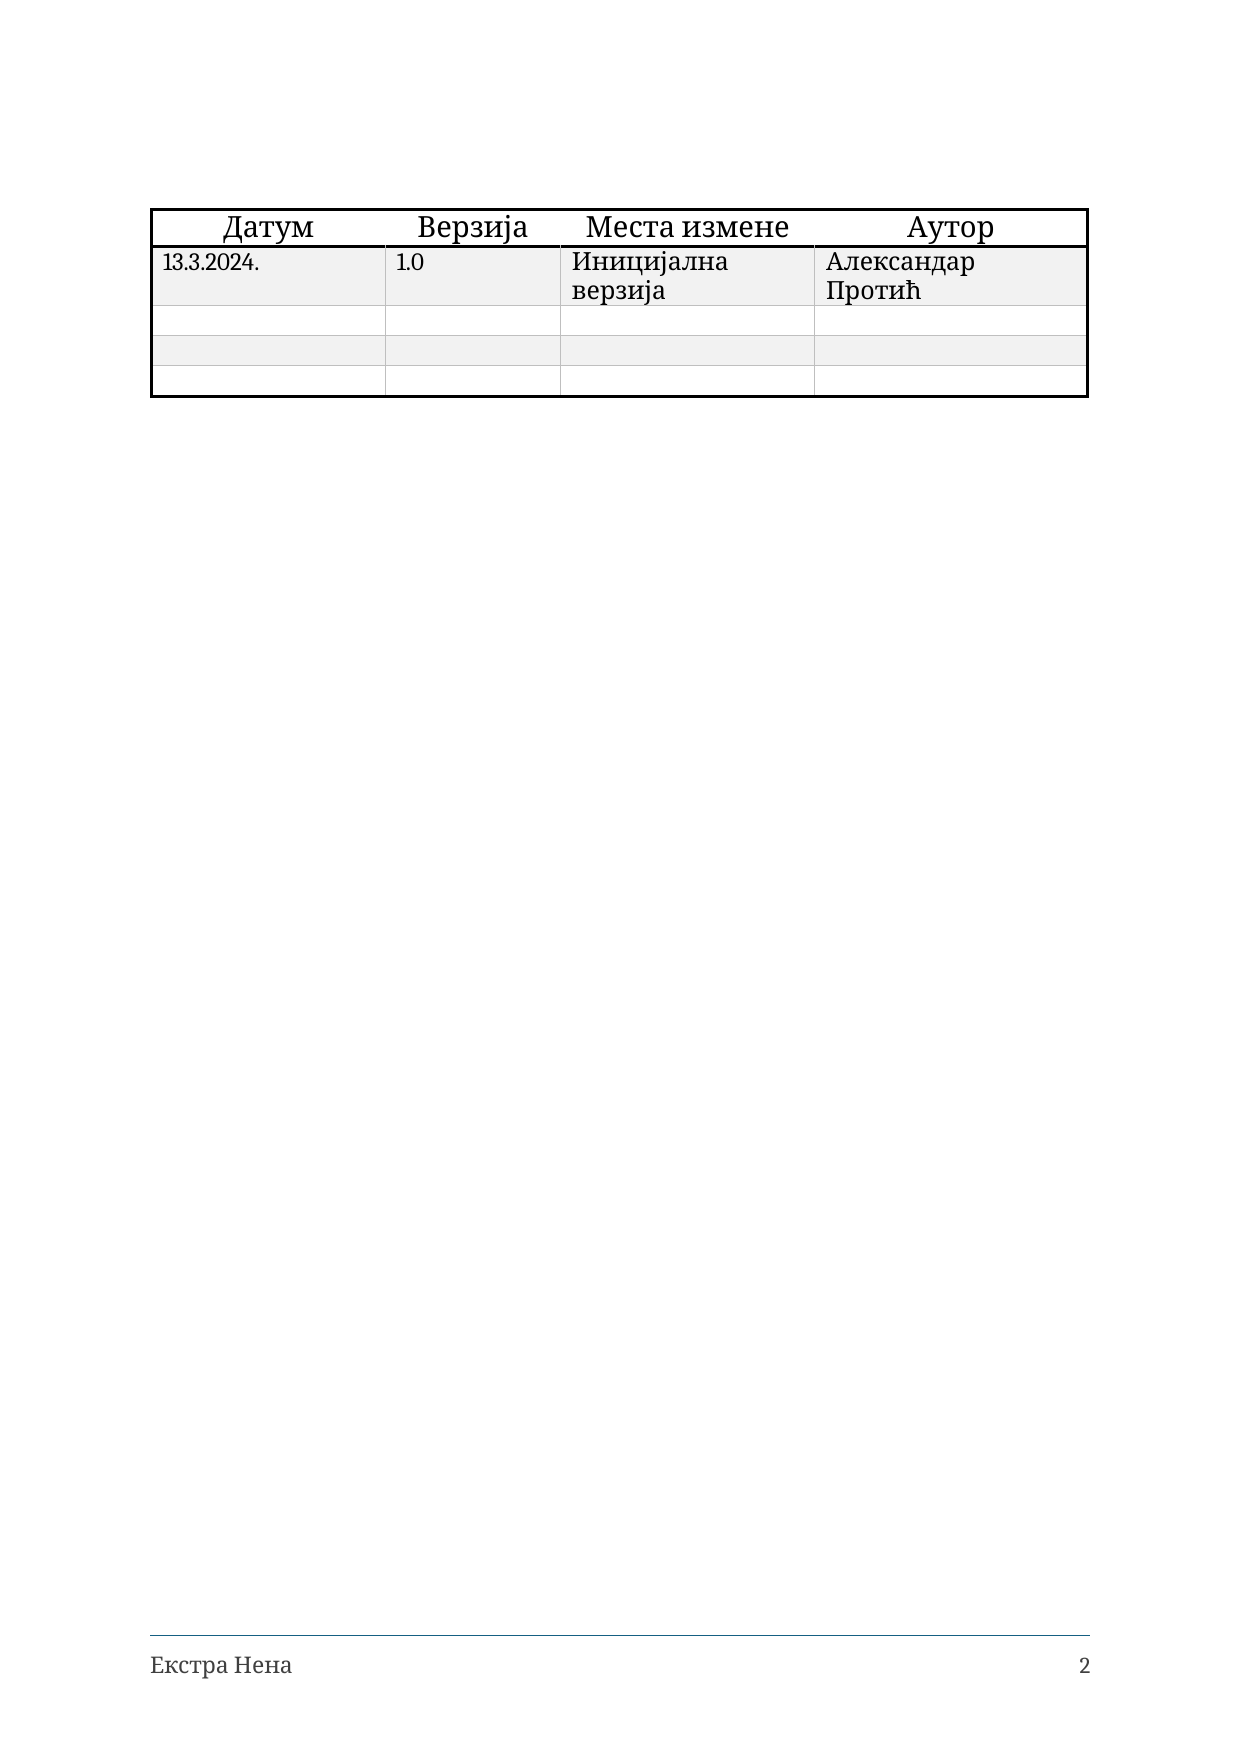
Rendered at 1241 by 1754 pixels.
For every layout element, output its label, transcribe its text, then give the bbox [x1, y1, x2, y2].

table_cell [561, 366, 814, 395]
table_cell [561, 306, 814, 335]
table_header Места измене [560, 211, 814, 245]
table_cell [386, 366, 560, 395]
table_cell [815, 306, 1086, 335]
table_cell [153, 366, 385, 395]
table_cell [561, 336, 814, 365]
table_cell [153, 306, 385, 335]
table_cell 1.0 [386, 248, 560, 305]
table_cell [815, 366, 1086, 395]
table_cell [815, 336, 1086, 365]
table_header Верзија [385, 211, 560, 245]
table_header Датум [153, 211, 385, 245]
table_cell [386, 336, 560, 365]
table_header Аутор [815, 211, 1086, 245]
table_cell Александар Протић [815, 248, 1086, 305]
table_cell Иницијална верзија [561, 248, 814, 305]
table_cell [386, 306, 560, 335]
table_cell [153, 336, 385, 365]
table_cell 13.3.2024. [153, 248, 385, 305]
